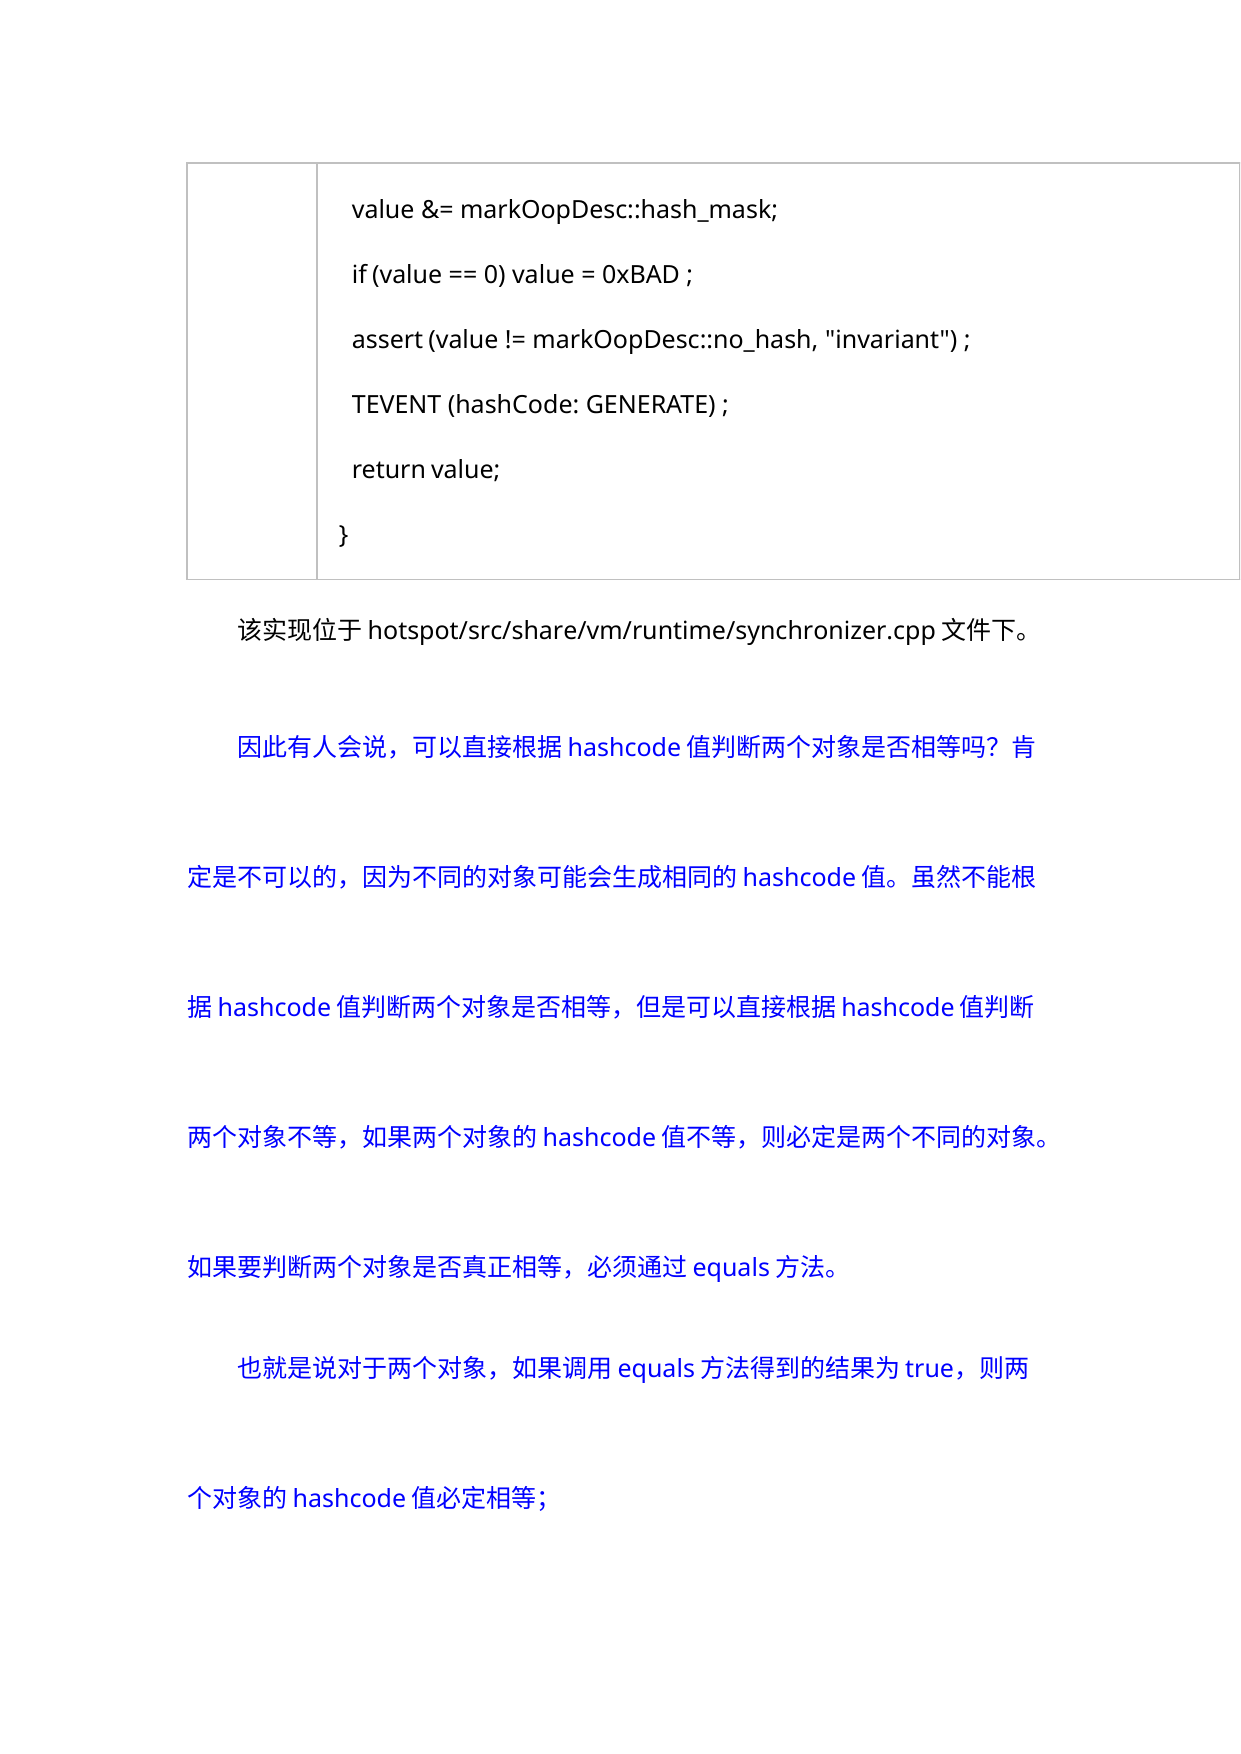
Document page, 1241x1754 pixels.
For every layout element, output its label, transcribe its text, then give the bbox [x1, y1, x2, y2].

text 也就是说对于两个对象，如果调用equals方法得到的结果为true，则两个对象的hashcode值必定相等； [187, 1334, 1053, 1529]
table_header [318, 164, 1239, 578]
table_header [188, 164, 316, 578]
text 该实现位于hotspot/src/share/vm/runtime/synchronizer.cpp文件下。 [187, 596, 1053, 661]
text 因此有人会说，可以直接根据hashcode值判断两个对象是否相等吗？肯定是不可以的，因为不同的对象可能会生成相同的hashcode值。虽然不能根据hashcode值判断两个对象是否相等，但是可以直接根据hashcode值判断两个对象不等，如果两个对象的hashcode值不等，则必定是两个不同的对象。如果要判断两个对象是否真正相等，必须通过equals方法。 [187, 713, 1053, 1298]
